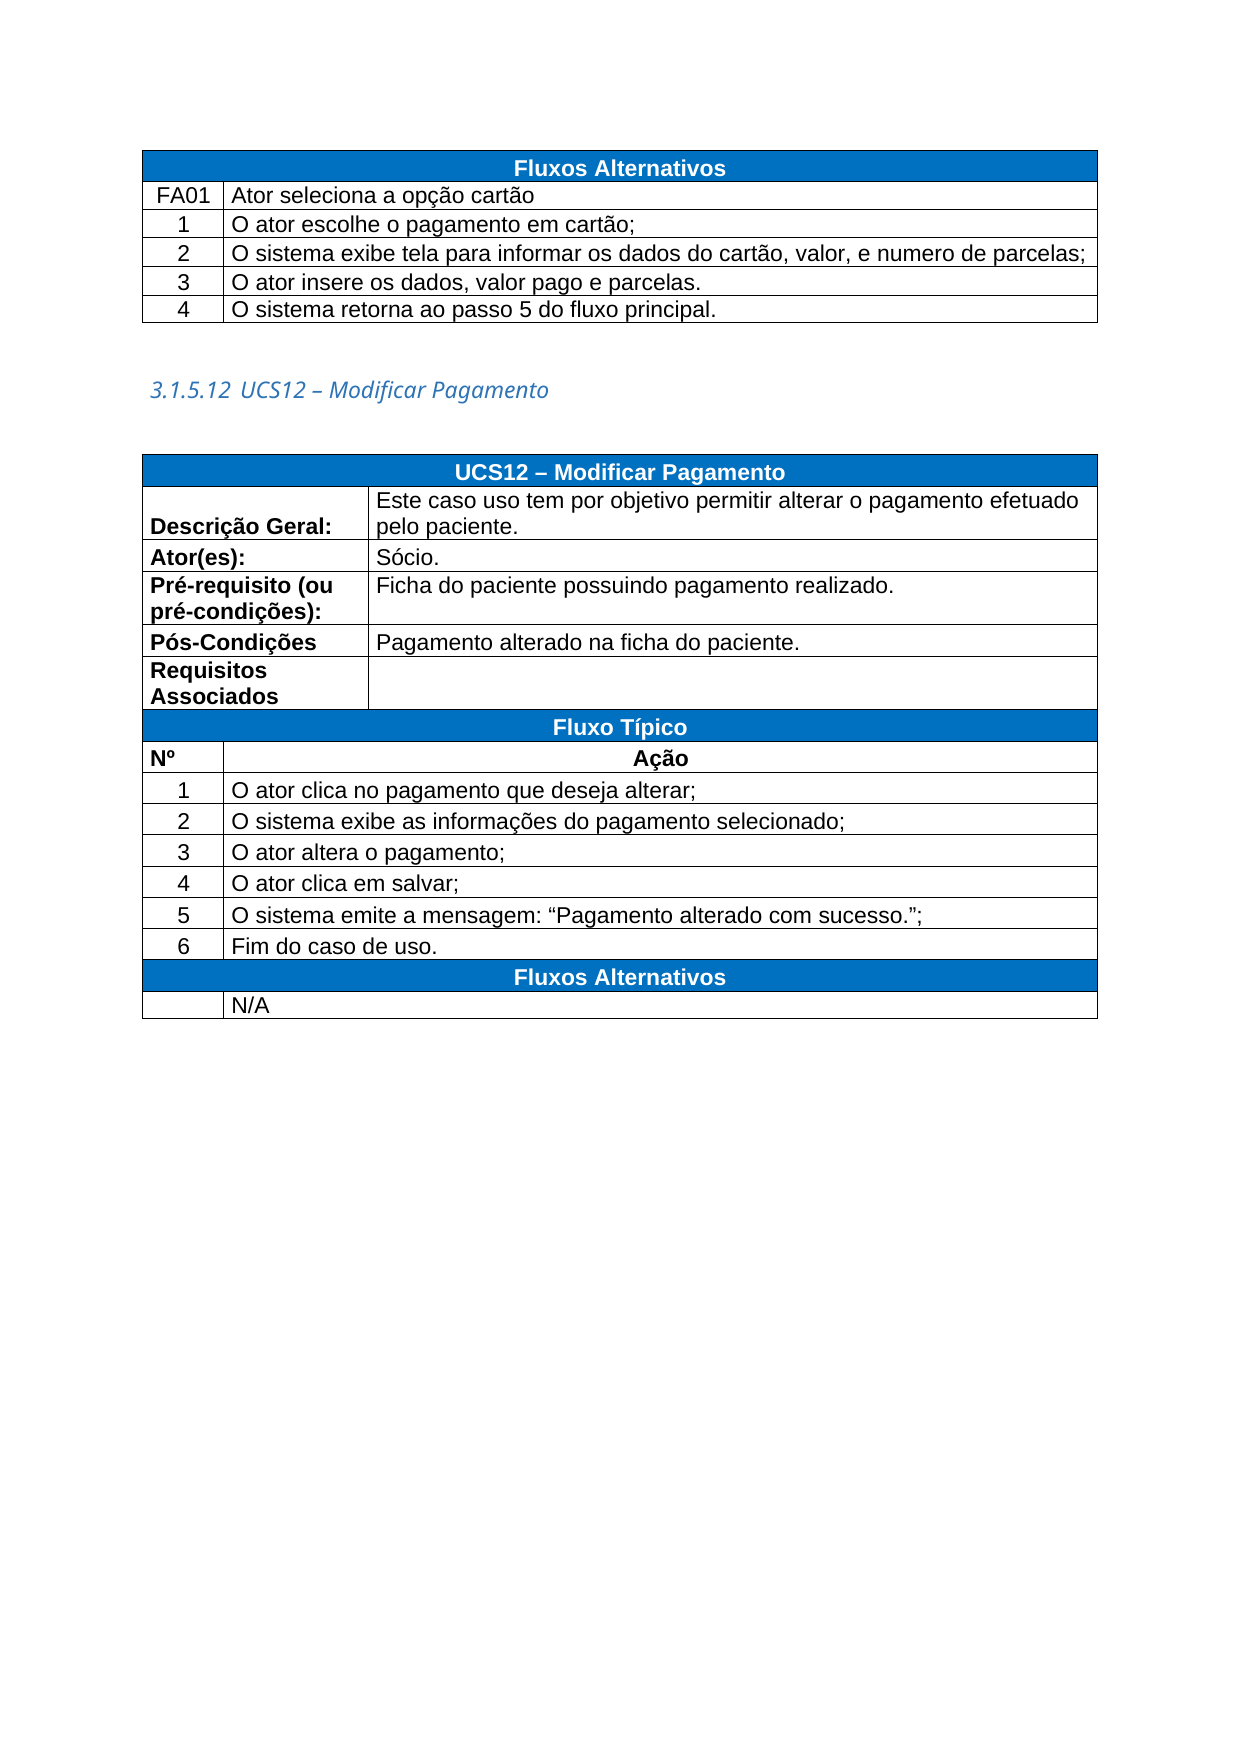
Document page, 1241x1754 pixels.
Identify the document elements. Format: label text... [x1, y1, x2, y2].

table_cell [369, 657, 1097, 709]
table_cell N/A [224, 992, 1097, 1018]
table_cell 6 [143, 929, 223, 959]
table_cell 5 [143, 898, 223, 928]
table_cell Fluxo Típico [143, 710, 1097, 741]
table_cell 1 [143, 210, 223, 237]
table_cell 1 [143, 773, 223, 803]
table_cell Fluxos Alternativos [143, 960, 1097, 991]
table_cell Pós-Condições [143, 625, 368, 656]
table_cell 3 [143, 267, 223, 295]
table_cell O ator insere os dados, valor pago e parcelas. [224, 267, 1097, 295]
table_cell O ator clica em salvar; [224, 867, 1097, 897]
table_cell Pagamento alterado na ficha do paciente. [369, 625, 1097, 656]
table_cell Este caso uso tem por objetivo permitir alterar o pagamento efetuado pelo paciente. [369, 487, 1097, 539]
table_cell O ator escolhe o pagamento em cartão; [224, 210, 1097, 237]
table_cell Nº [143, 742, 223, 772]
table_cell Ação [224, 742, 1097, 772]
table_cell FA01 [143, 182, 223, 209]
table_cell Ficha do paciente possuindo pagamento realizado. [369, 572, 1097, 624]
table_cell 4 [143, 867, 223, 897]
table_cell Fluxos Alternativos [143, 151, 1097, 181]
table_cell 4 [143, 296, 223, 322]
table_cell Pré-requisito (ou pré-condições): [143, 572, 368, 624]
table_cell Descrição Geral: [143, 487, 368, 539]
table_cell O ator altera o pagamento; [224, 835, 1097, 866]
table_cell O ator clica no pagamento que deseja alterar; [224, 773, 1097, 803]
table_cell Fim do caso de uso. [224, 929, 1097, 959]
table_cell 2 [143, 804, 223, 834]
table_cell Ator(es): [143, 540, 368, 571]
table_cell O sistema exibe tela para informar os dados do cartão, valor, e numero de parcelas; [224, 238, 1097, 266]
table_cell 2 [143, 238, 223, 266]
table_cell Requisitos Associados [143, 657, 368, 709]
table_cell 3 [143, 835, 223, 866]
table_cell [143, 992, 223, 1018]
table_cell Sócio. [369, 540, 1097, 571]
table_cell O sistema emite a mensagem: “Pagamento alterado com sucesso.”; [224, 898, 1097, 928]
table_cell O sistema retorna ao passo 5 do fluxo principal. [224, 296, 1097, 322]
table_header UCS12 – Modificar Pagamento [143, 455, 1097, 486]
table_cell O sistema exibe as informações do pagamento selecionado; [224, 804, 1097, 834]
subtitle UCS12 – Modificar Pagamento [150, 374, 1090, 405]
table_cell Ator seleciona a opção cartão [224, 182, 1097, 209]
